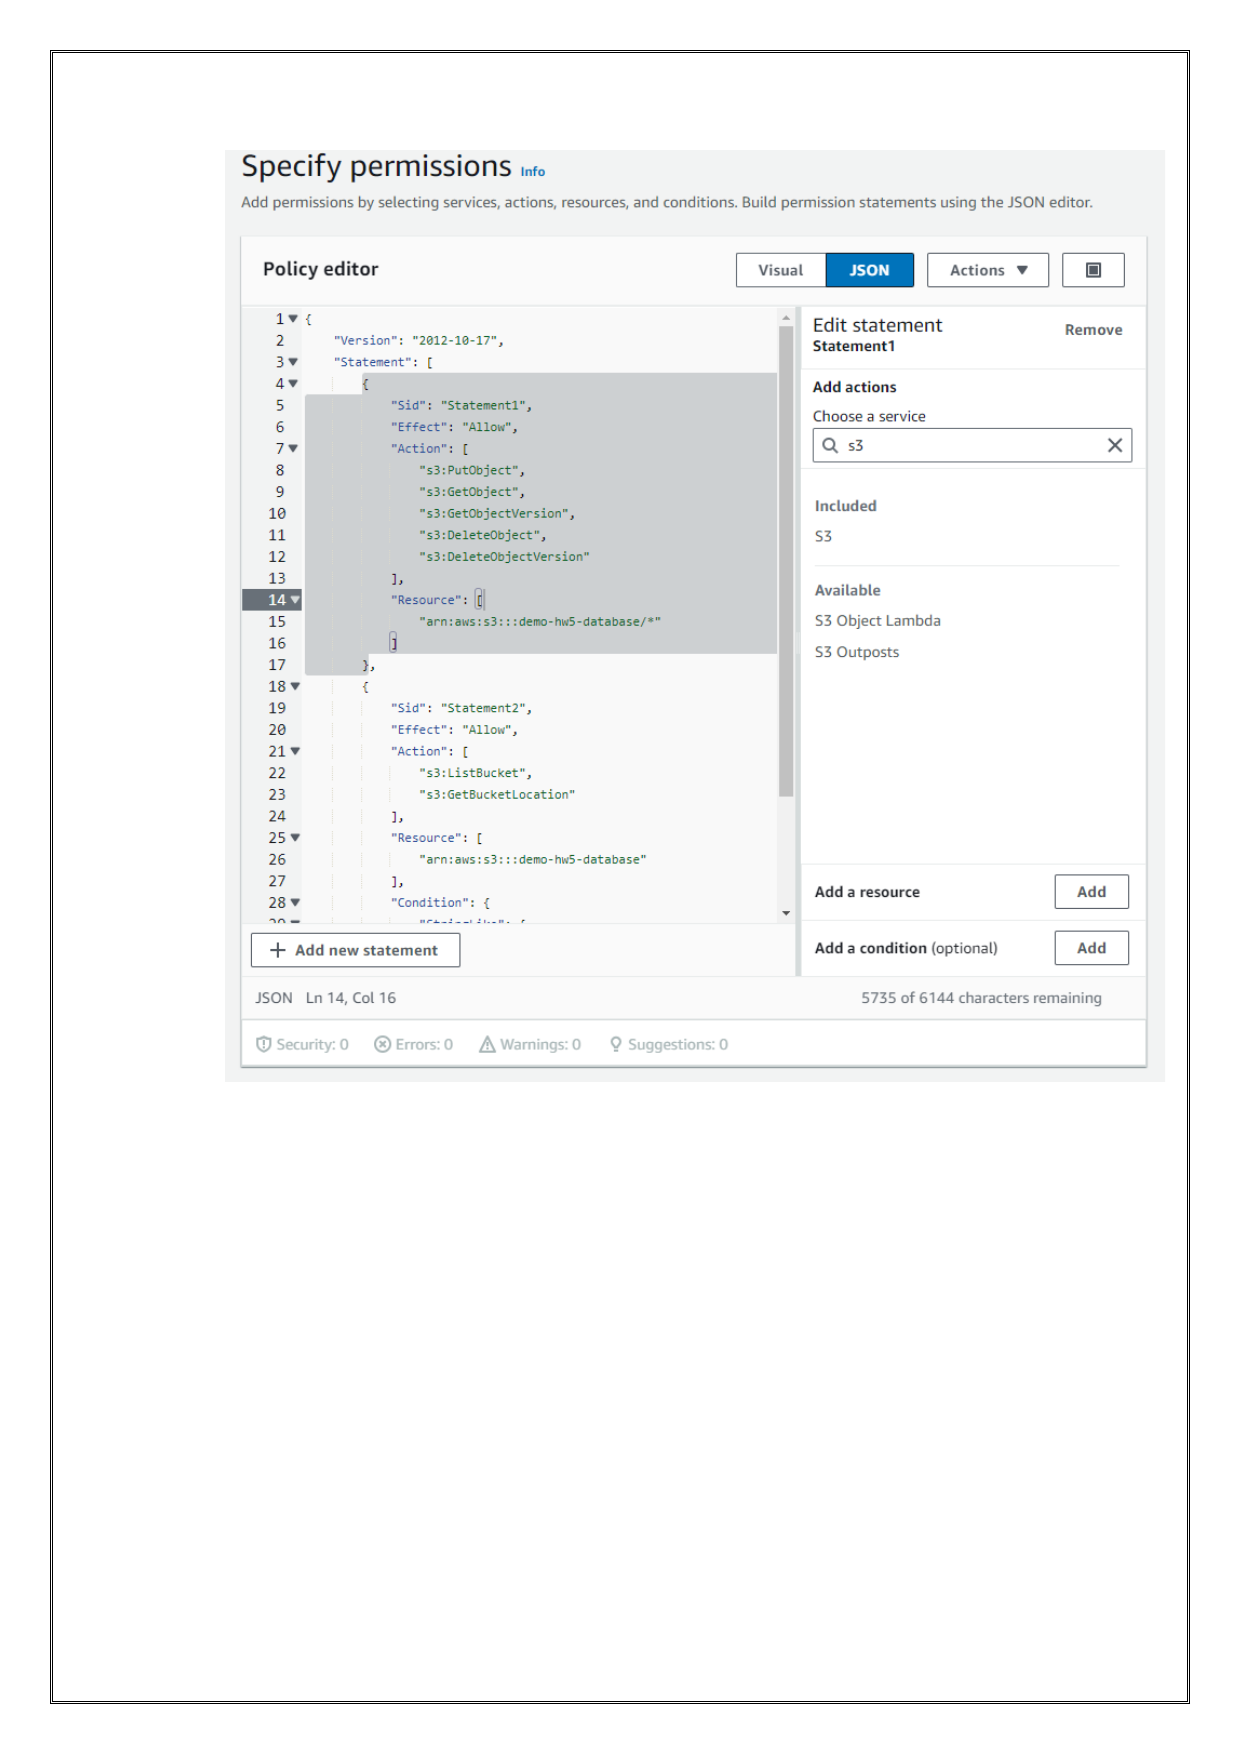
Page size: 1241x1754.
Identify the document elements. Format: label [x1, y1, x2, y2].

picture [225, 150, 1166, 1082]
